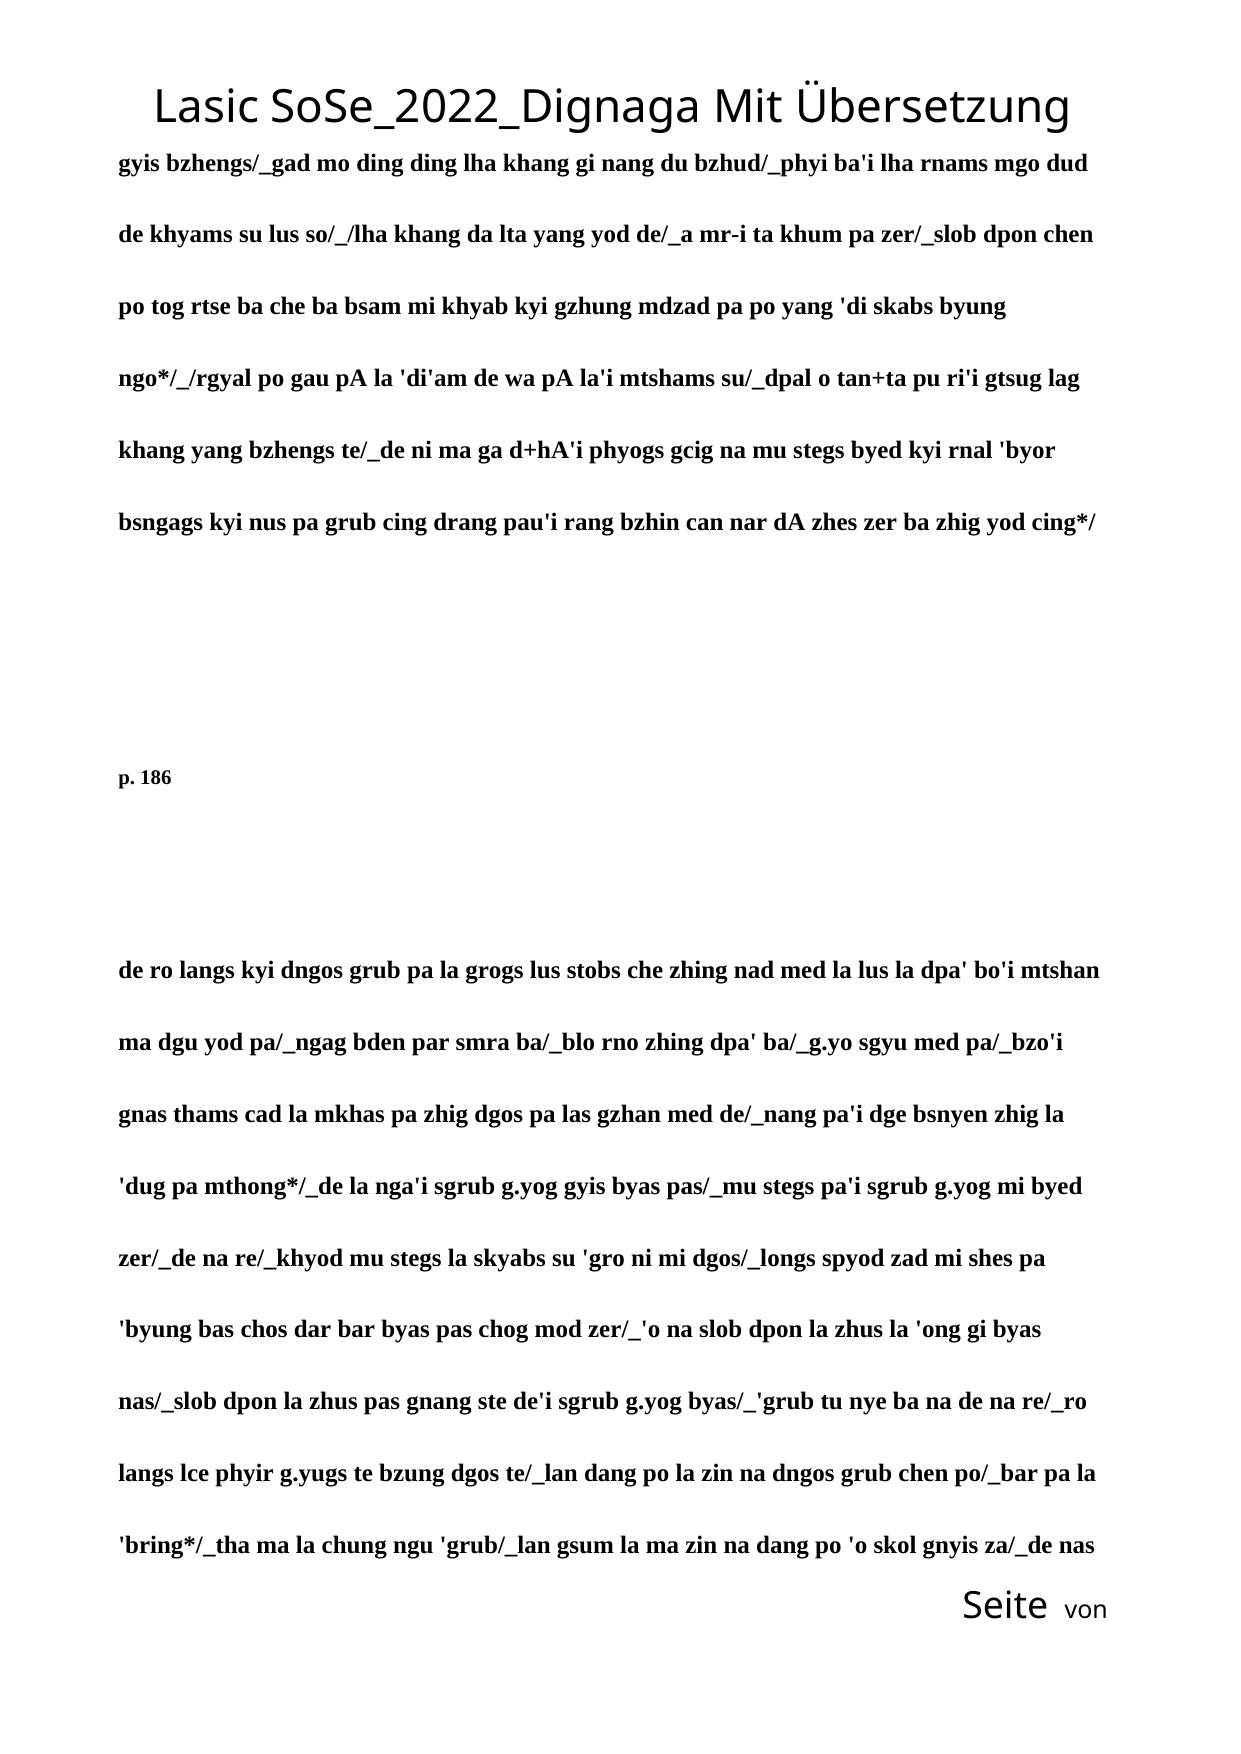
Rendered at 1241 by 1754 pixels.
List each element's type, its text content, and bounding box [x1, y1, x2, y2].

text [118, 955, 1107, 1559]
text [118, 148, 1107, 536]
text p. 186 [118, 765, 1107, 789]
